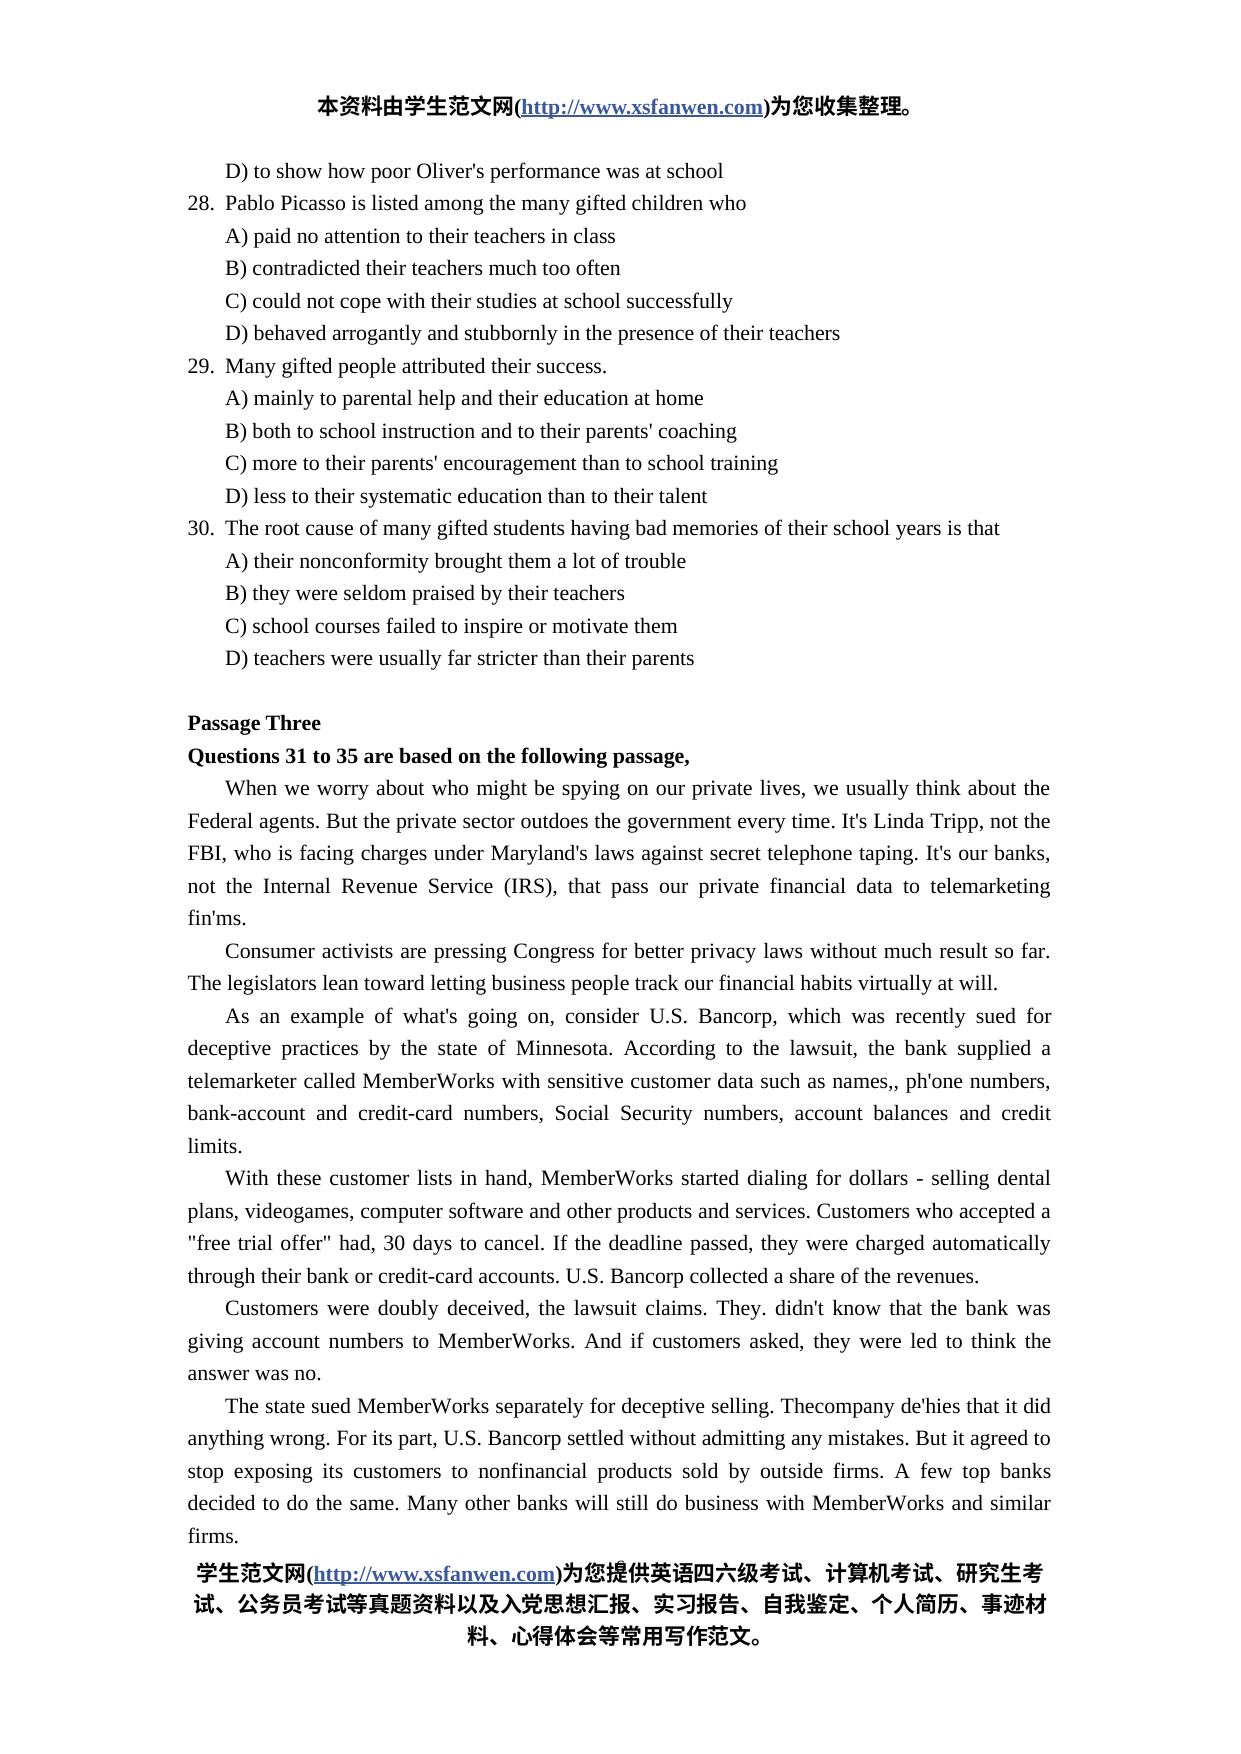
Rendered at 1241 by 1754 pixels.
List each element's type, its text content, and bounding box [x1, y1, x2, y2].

text D) less to their systematic education than to their talent [187, 479, 1053, 512]
text A) mainly to parental help and their education at home [187, 382, 1053, 414]
text B) both to school instruction and to their parents' coaching [187, 414, 1053, 447]
subtitle Questions 31 to 35 are based on the following passage, [187, 739, 1053, 772]
text With these customer lists in hand, MemberWorks started dialing for dollars - selling dental plans, videogames, computer software and other products and services. Customers who accepted a "free trial offer" had, 30 days to cancel. If the deadline passed, they were charged automatically through their bank or credit-card accounts. U.S. Bancorp collected a share of the revenues. [187, 1162, 1053, 1292]
text A) paid no attention to their teachers in class [187, 219, 1053, 252]
text A) their nonconformity brought them a lot of trouble [187, 544, 1053, 577]
text C) more to their parents' encouragement than to school training [187, 447, 1053, 479]
text D) behaved arrogantly and stubbornly in the presence of their teachers [187, 317, 1053, 349]
text 29. Many gifted people attributed their success. [187, 349, 1053, 382]
subtitle Passage Three [187, 707, 1053, 739]
text When we worry about who might be spying on our private lives, we usually think about the Federal agents. But the private sector outdoes the government every time. It's Linda Tripp, not the FBI, who is facing charges under 's laws against secret telephone taping. It's our banks, not the Internal Revenue Service (IRS), that pass our private financial data to telemarketing fin'ms. [187, 772, 1053, 934]
text Customers were doubly deceived, the lawsuit claims. They. didn't know that the bank was giving account numbers to MemberWorks. And if customers asked, they were led to think the answer was no. [187, 1292, 1053, 1389]
text As an example of what's going on, consider U.S. Bancorp, which was recently sued for deceptive practices by the state of . According to the lawsuit, the bank supplied a telemarketer called MemberWorks with sensitive customer data such as names,, ph'one numbers, bank-account and credit-card numbers, Social Security numbers, account balances and credit limits. [187, 999, 1053, 1162]
text B) contradicted their teachers much too often [187, 252, 1053, 284]
text C) could not cope with their studies at school successfully [187, 284, 1053, 317]
text D) to show how poor Oliver's performance was at school [187, 154, 1053, 187]
text C) school courses failed to inspire or motivate them [187, 609, 1053, 642]
text The state sued MemberWorks separately for deceptive selling. Thecompany de'hies that it did anything wrong. For its part, U.S. Bancorp settled without admitting any mistakes. But it agreed to stop exposing its customers to nonfinancial products sold by outside firms. A few top banks decided to do the same. Many other banks will still do business with MemberWorks and similar firms. [187, 1389, 1053, 1552]
text 28. Pablo Picasso is listed among the many gifted children who [187, 187, 1053, 219]
text B) they were seldom praised by their teachers [187, 577, 1053, 609]
text D) teachers were usually far stricter than their parents [187, 642, 1053, 674]
text 30. The root cause of many gifted students having bad memories of their school years is that [187, 512, 1053, 544]
text Consumer activists are pressing Congress for better privacy laws without much result so far. The legislators lean toward letting business people track our financial habits virtually at will. [187, 934, 1053, 999]
